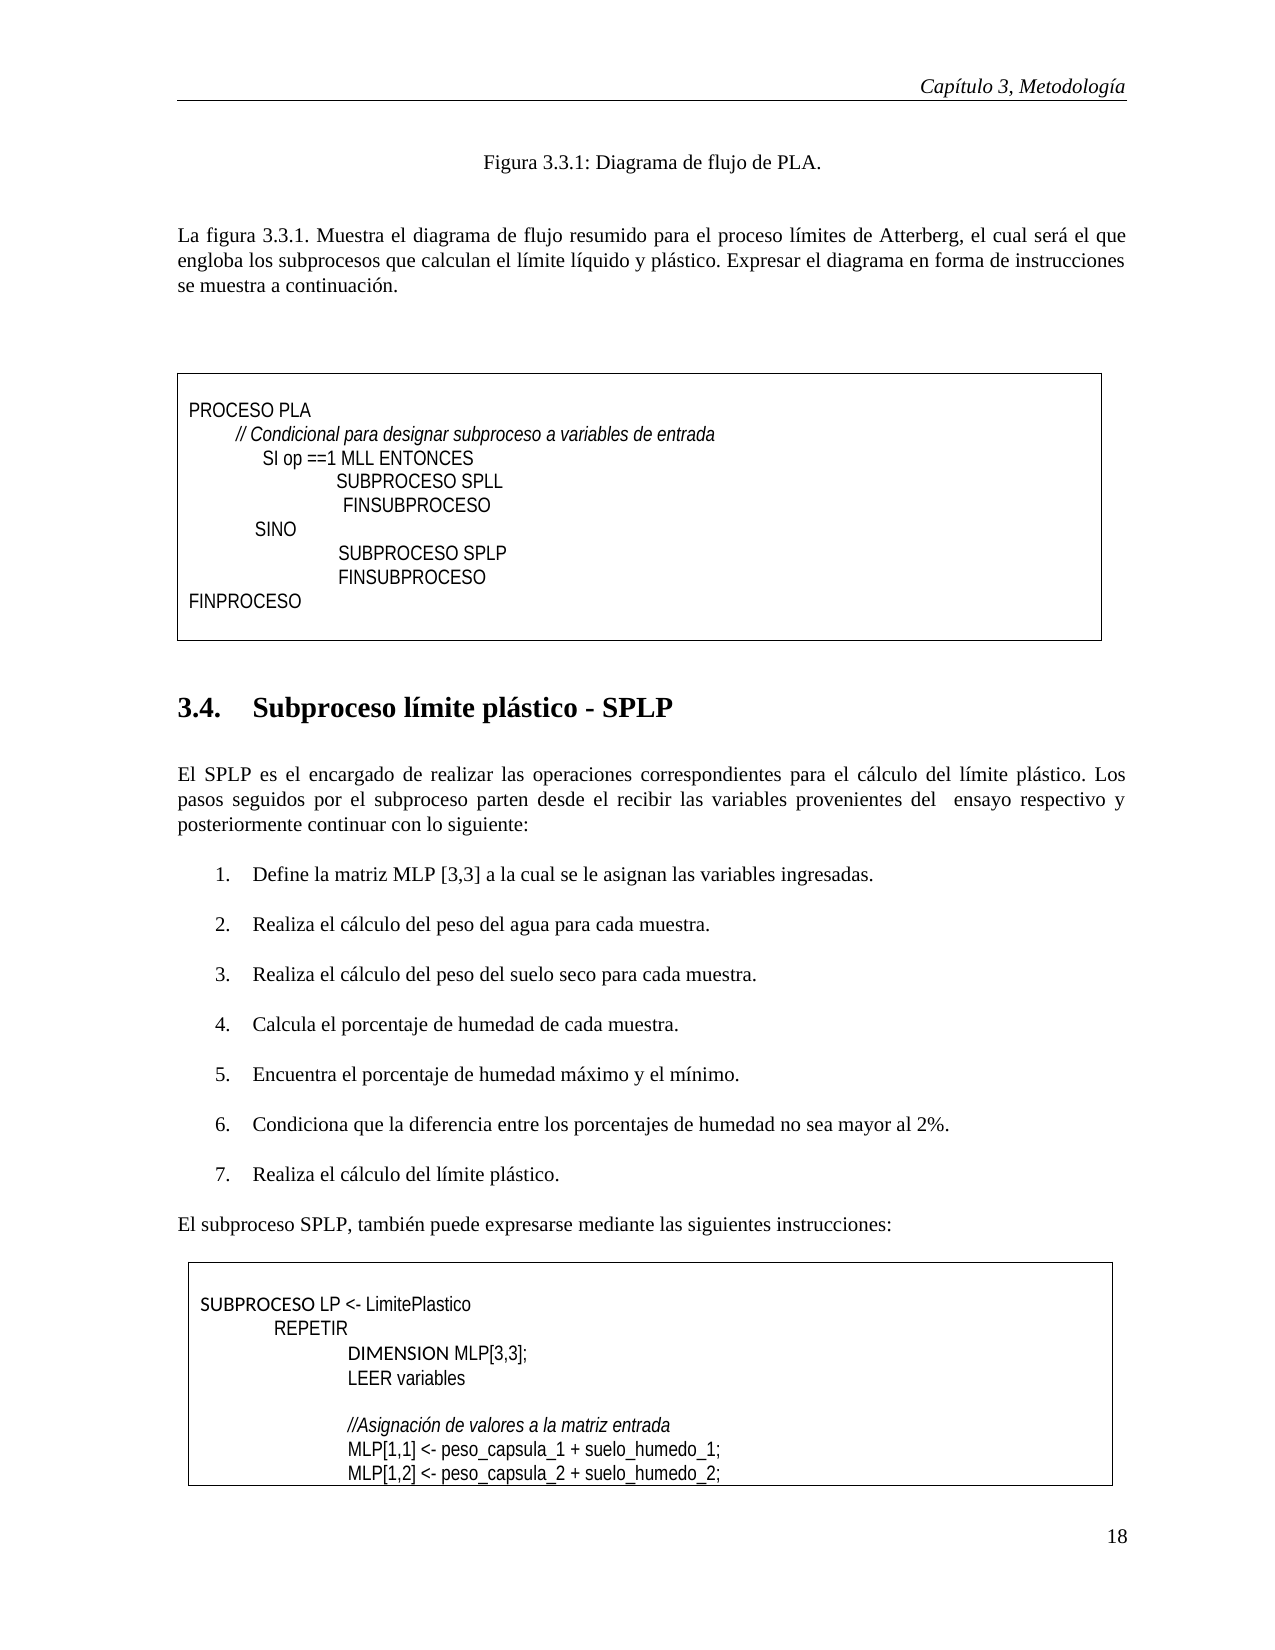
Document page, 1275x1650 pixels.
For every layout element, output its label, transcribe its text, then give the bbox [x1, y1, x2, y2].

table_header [189, 1263, 1112, 1485]
list Realiza el cálculo del peso del agua para cada muestra. [215, 912, 1127, 937]
list Encuentra el porcentaje de humedad máximo y el mínimo. [215, 1062, 1127, 1087]
subtitle Subproceso límite plástico - SPLP [177, 691, 1127, 724]
list Define la matriz MLP [3,3] a la cual se le asignan las variables ingresadas. [215, 862, 1127, 887]
list Calcula el porcentaje de humedad de cada muestra. [215, 1012, 1127, 1037]
list Condiciona que la diferencia entre los porcentajes de humedad no sea mayor al 2%. [215, 1112, 1127, 1137]
list Realiza el cálculo del peso del suelo seco para cada muestra. [215, 962, 1127, 987]
list Realiza el cálculo del límite plástico. [215, 1162, 1127, 1187]
text El subproceso SPLP, también puede expresarse mediante las siguientes instrucciones: [177, 1212, 1127, 1237]
text El SPLP es el encargado de realizar las operaciones correspondientes para el cálculo del límite plástico. Los pasos seguidos por el subproceso parten desde el recibir las variables provenientes del ensayo respectivo y posteriormente continuar con lo siguiente: [177, 762, 1127, 837]
text La figura 3.3.1. Muestra el diagrama de flujo resumido para el proceso límites de Atterberg, el cual será el que engloba los subprocesos que calculan el límite líquido y plástico. Expresar el diagrama en forma de instrucciones se muestra a continuación. [177, 223, 1127, 298]
table_header PROCESO PLA // Condicional para designar subproceso a variables de entrada SI op ==1 MLL ENTONCES SUBPROCESO SPLL FINSUBPROCESO SINO SUBPROCESO SPLP FINSUBPROCESO FINPROCESO [178, 374, 1101, 639]
